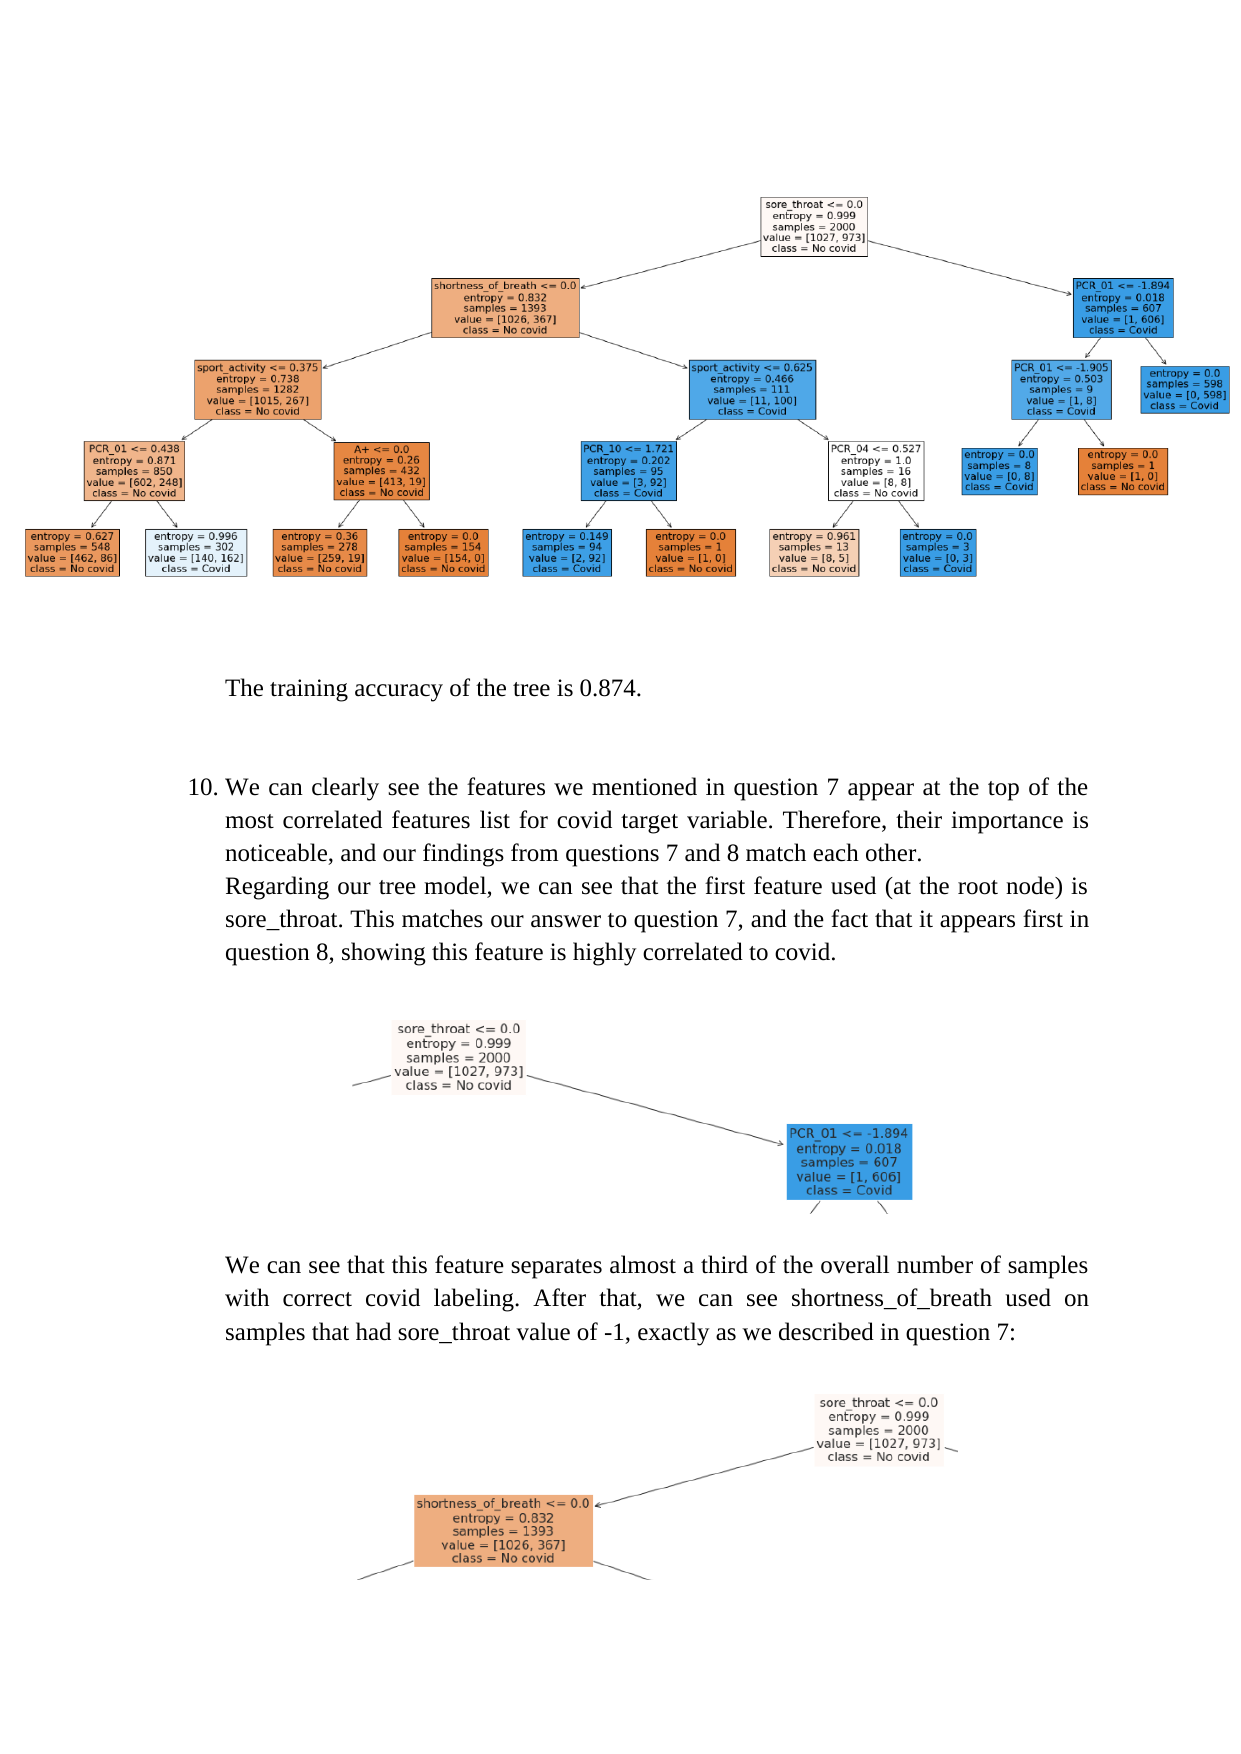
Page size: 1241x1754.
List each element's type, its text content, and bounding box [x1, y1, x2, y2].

picture [0, 186, 1237, 584]
picture [352, 1003, 963, 1214]
text Regarding our tree model, we can see that the first feature used (at the root node) is sore_throat. This matches our answer to question 7, and the fact that it appears first in question 8, showing this feature is highly correlated to covid. [225, 871, 1090, 966]
list We can clearly see the features we mentioned in question 7 appear at the top of the most correlated features list for covid target variable. Therefore, their importance is noticeable, and our findings from questions 7 and 8 match each other. [187, 772, 1090, 867]
picture [357, 1382, 958, 1580]
text The training accuracy of the tree is 0.874. [225, 673, 1090, 702]
text We can see that this feature separates almost a third of the overall number of samples with correct covid labeling. After that, we can see shortness_of_breath used on samples that had sore_throat value of -1, exactly as we described in question 7: [225, 1251, 1090, 1345]
